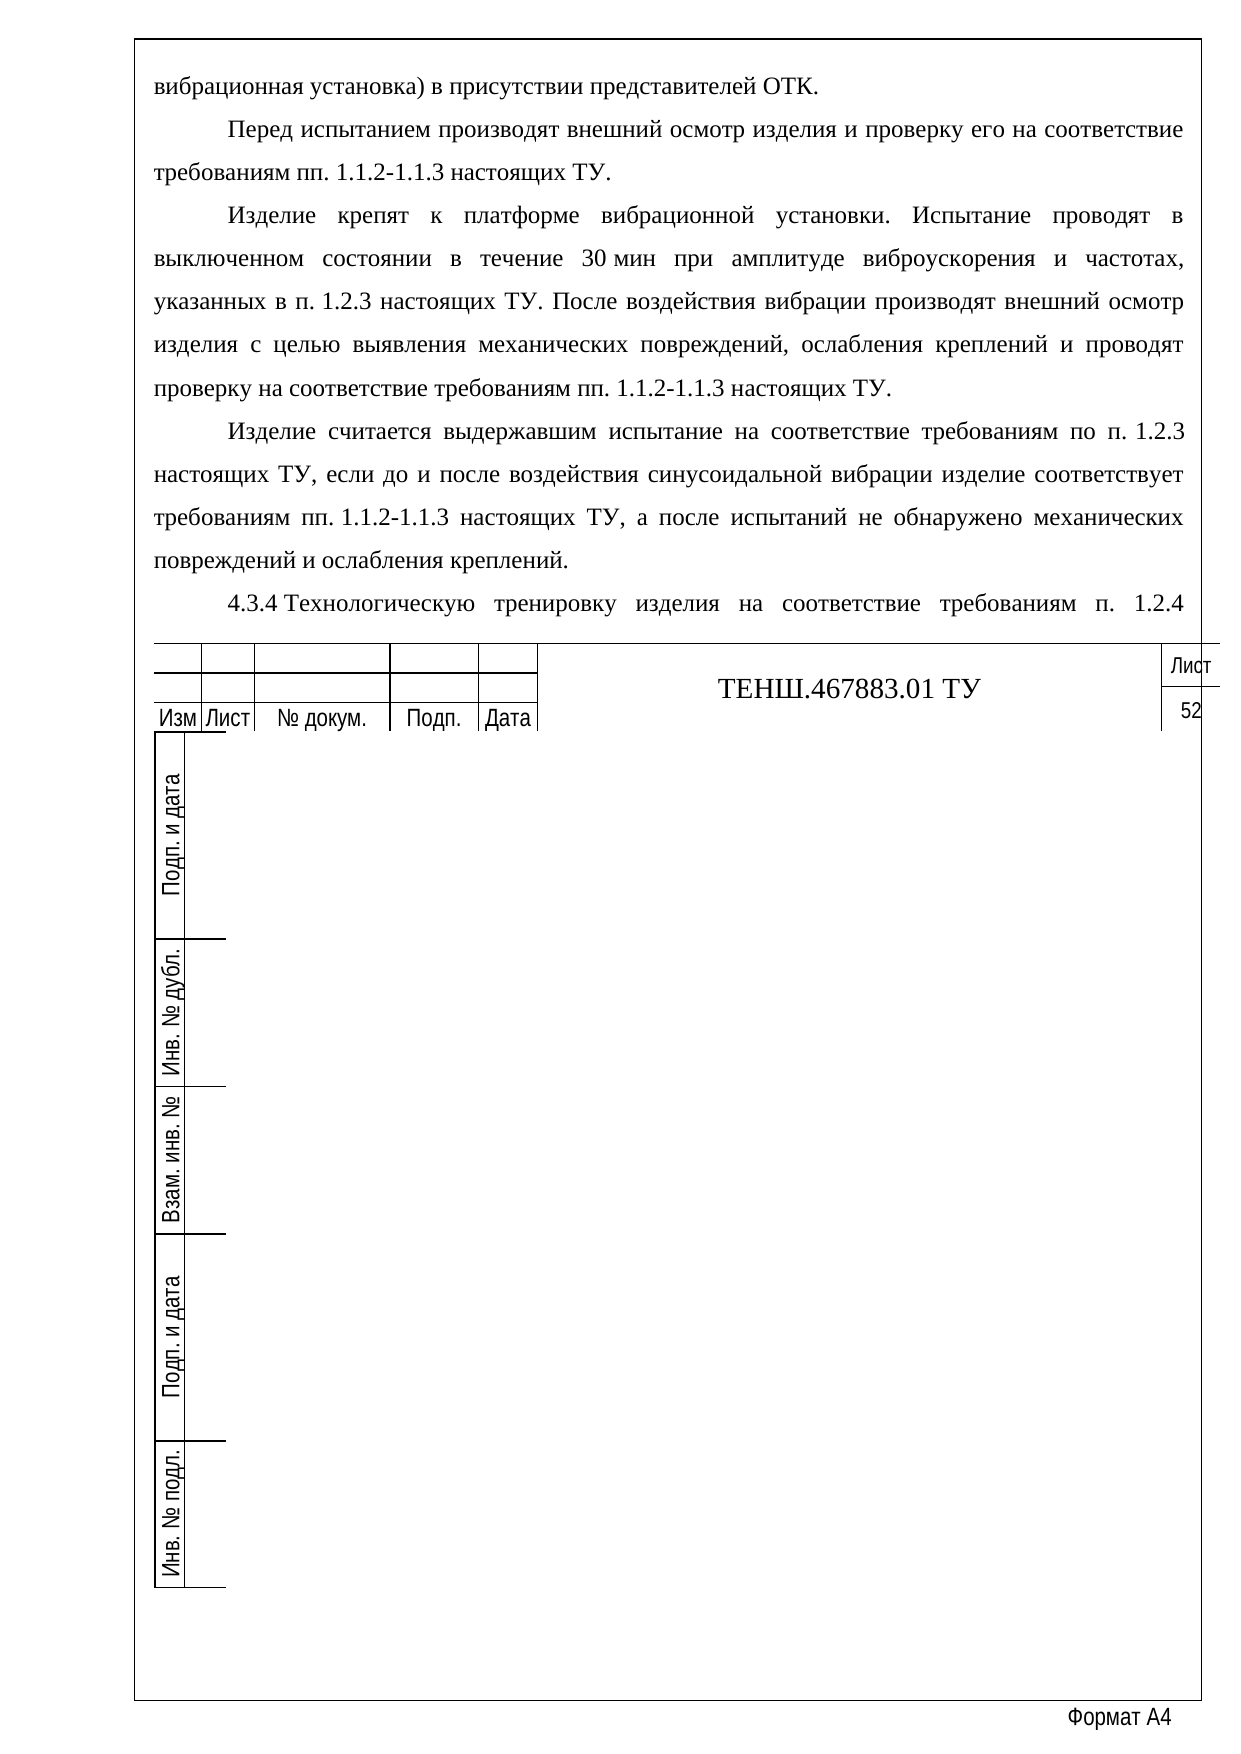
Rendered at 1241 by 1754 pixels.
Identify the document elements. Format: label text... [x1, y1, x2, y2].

text Изделие крепят к платформе вибрационной установки. Испытание проводят в выключенном состоянии в течение 30 мин при амплитуде виброускорения и частотах, указанных в п. 1.2.3 настоящих ТУ. После воздействия вибрации производят внешний осмотр изделия с целью выявления механических повреждений, ослабления креплений и проводят проверку на соответствие требованиям пп. 1.1.2-1.1.3 настоящих ТУ. [153, 200, 1185, 401]
subtitle Испытание изделия на вибропрочность на соответствие требованиям п. 1.2.3 настоящих ТУ проводят на вибростенде электродинамическом TIRA TV59327/440AIT (далее – вибрационная установка) в присутствии представителей ОТК. [153, 71, 1185, 99]
text Перед испытанием производят внешний осмотр изделия и проверку его на соответствие требованиям пп. 1.1.2-1.1.3 настоящих ТУ. [153, 114, 1185, 186]
text Изделие считается выдержавшим испытание на соответствие требованиям по п. 1.2.3 настоящих ТУ, если до и после воздействия синусоидальной вибрации изделие соответствует требованиям пп. 1.1.2-1.1.3 настоящих ТУ, а после испытаний не обнаружено механических повреждений и ослабления креплений. [153, 416, 1185, 574]
subtitle Технологическую тренировку изделия на соответствие требованиям п. 1.2.4 настоящих ТУ проводят следующим образом. [153, 588, 1185, 617]
